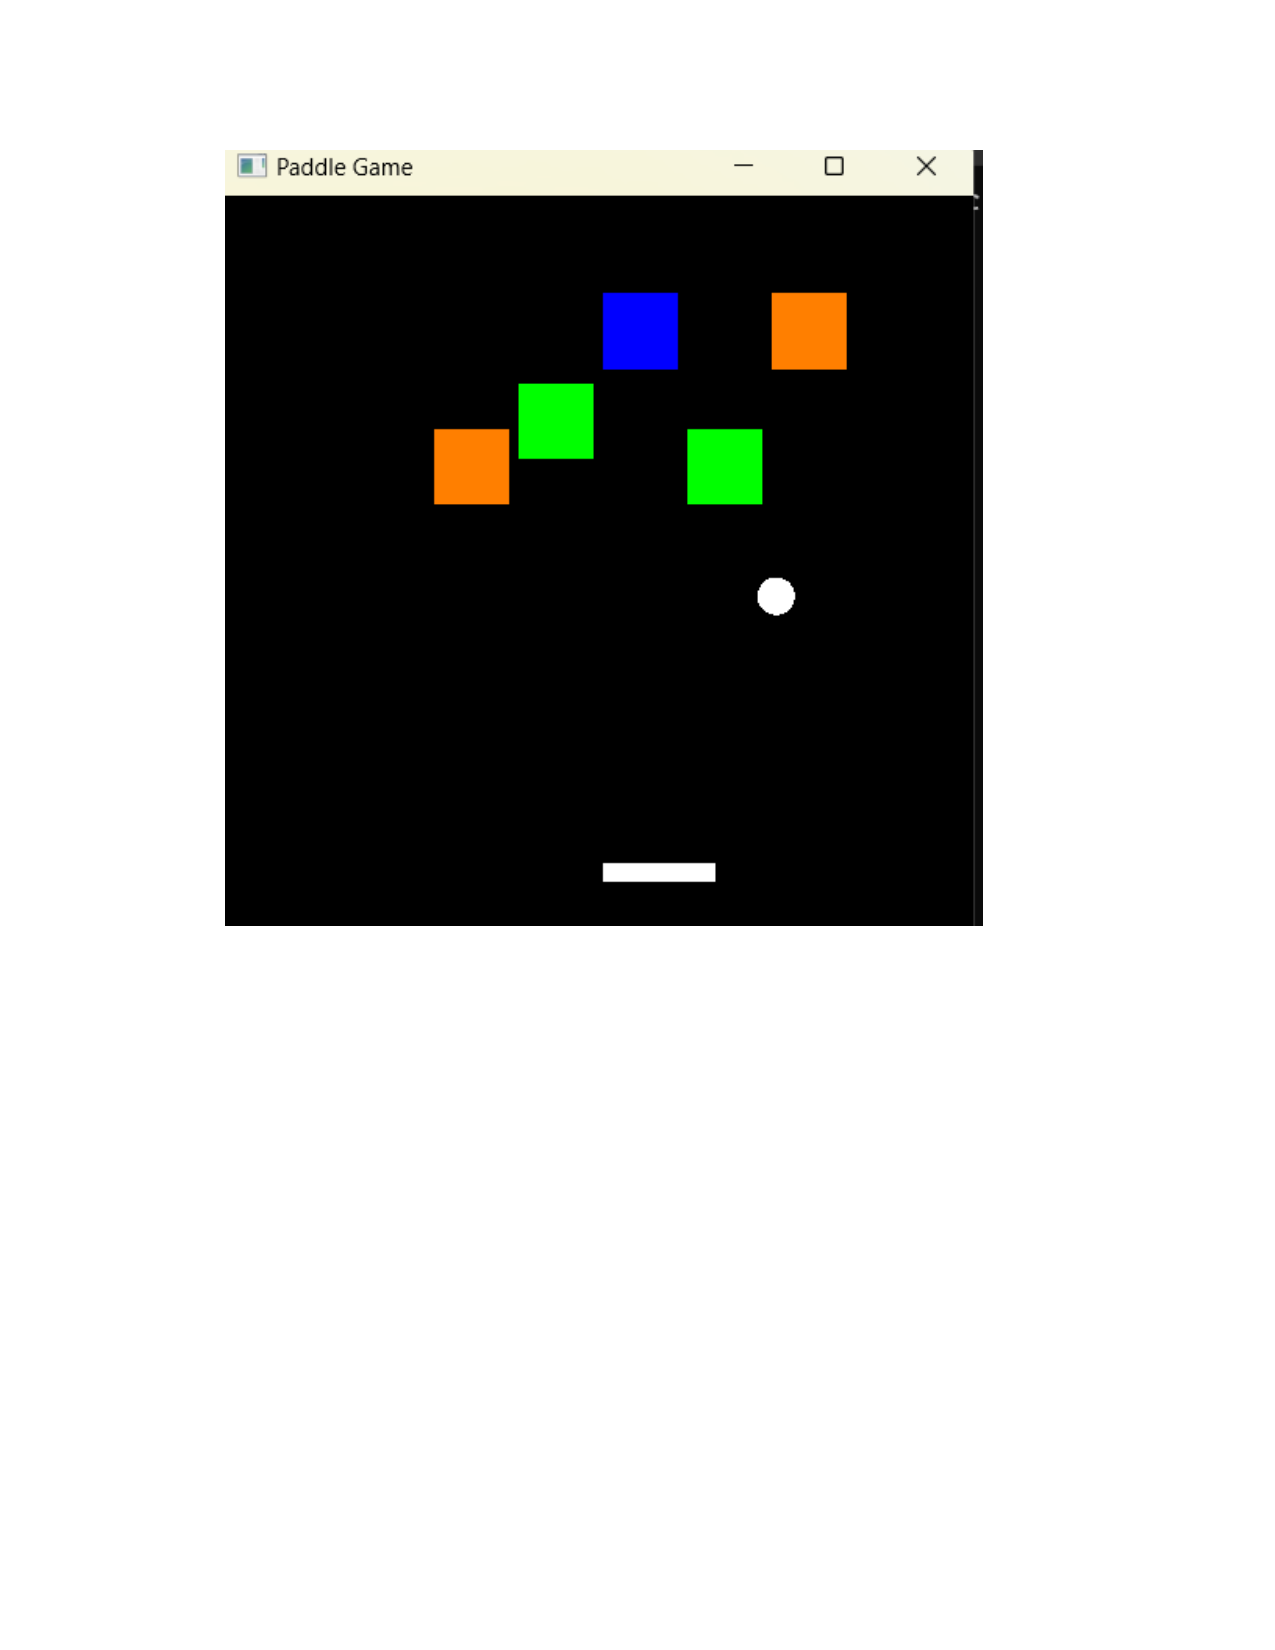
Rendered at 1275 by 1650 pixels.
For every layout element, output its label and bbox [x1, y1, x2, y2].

picture [225, 150, 983, 926]
